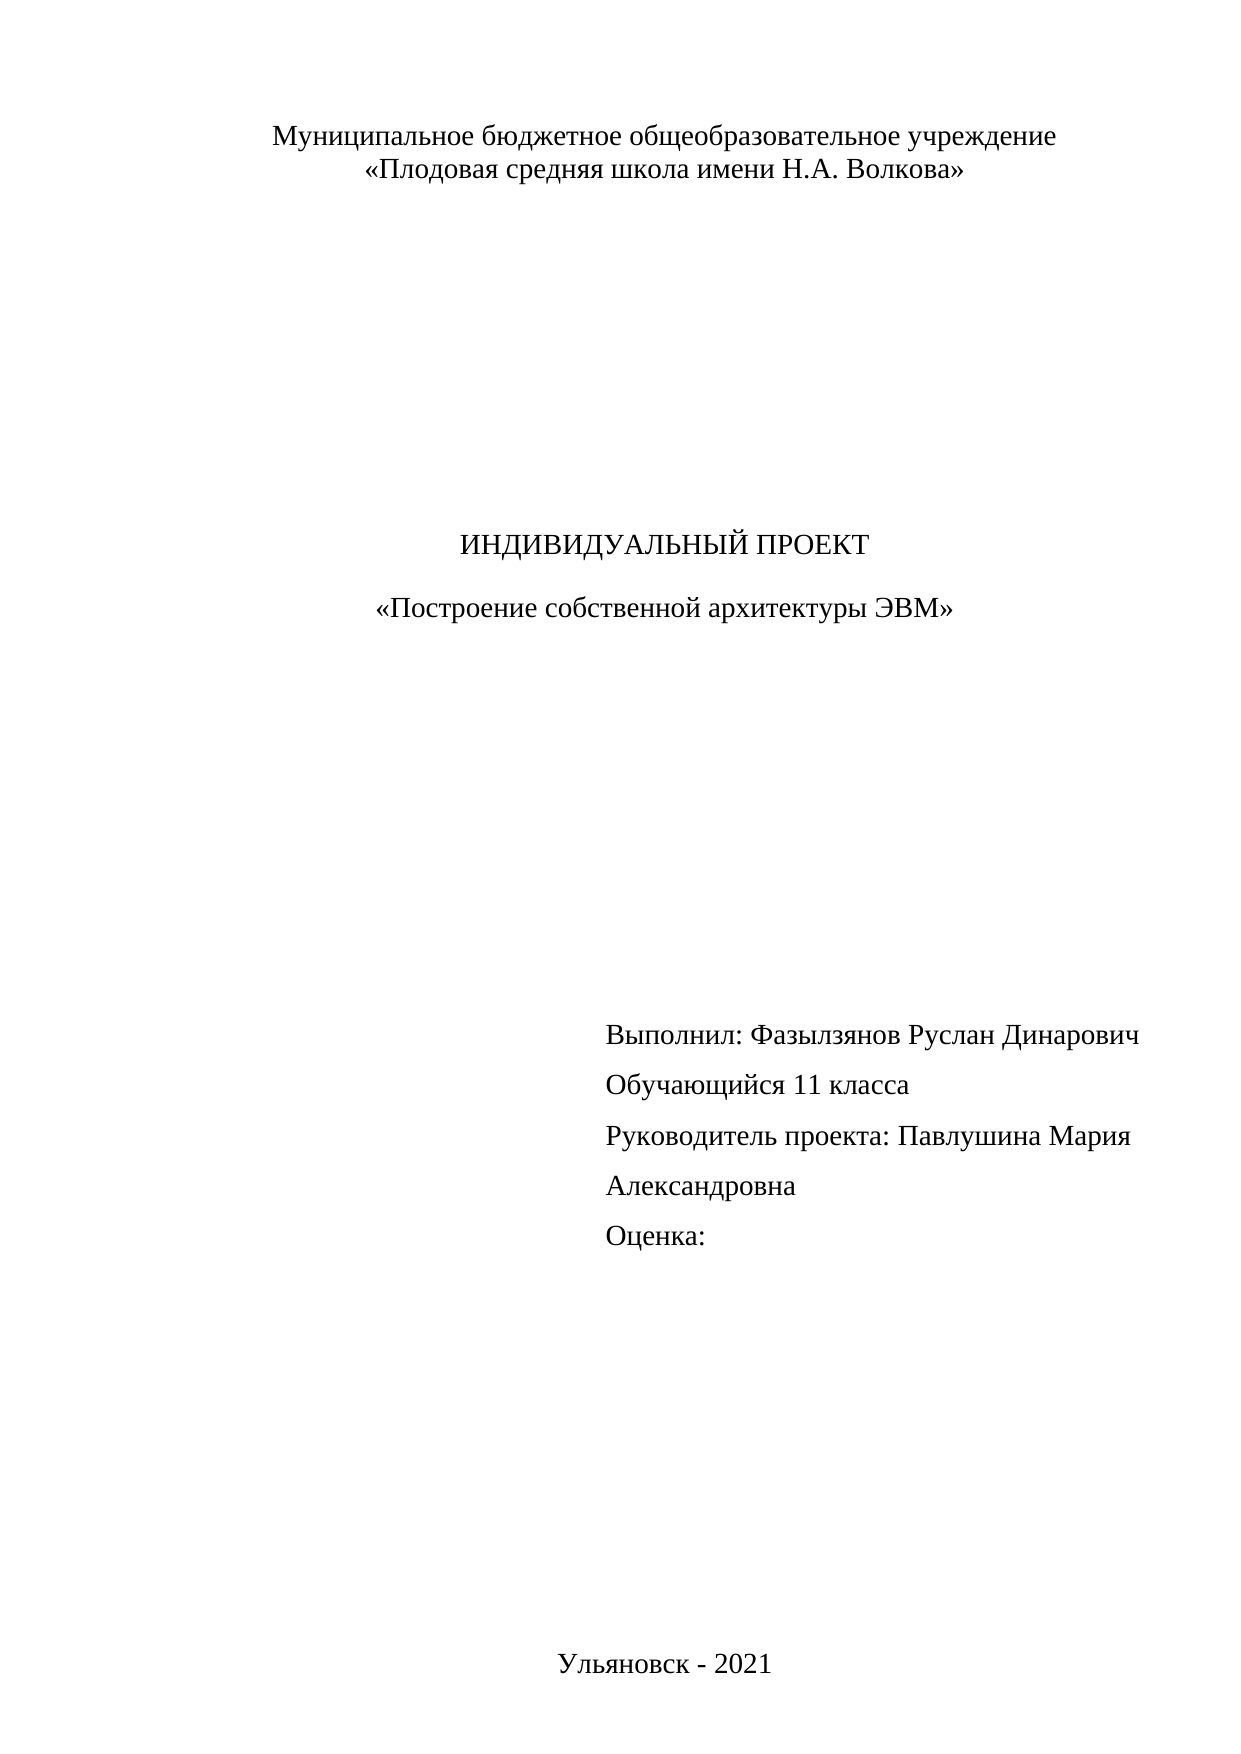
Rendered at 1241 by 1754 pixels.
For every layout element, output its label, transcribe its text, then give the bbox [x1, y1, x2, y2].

text Муниципальное бюджетное общеобразовательное учреждение [177, 118, 1152, 152]
text Оценка: [605, 1218, 1152, 1252]
text Выполнил: Фазылзянов Руслан Динарович Обучающийся 11 класса Руководитель проекта: Павлушина Мария Александровна [605, 1017, 1152, 1202]
text «Построение собственной архитектуры ЭВМ» [177, 590, 1152, 988]
text ИНДИВИДУАЛЬНЫЙ ПРОЕКТ [177, 527, 1152, 561]
text «Плодовая средняя школа имени Н.А. Волкова» [177, 152, 1152, 185]
